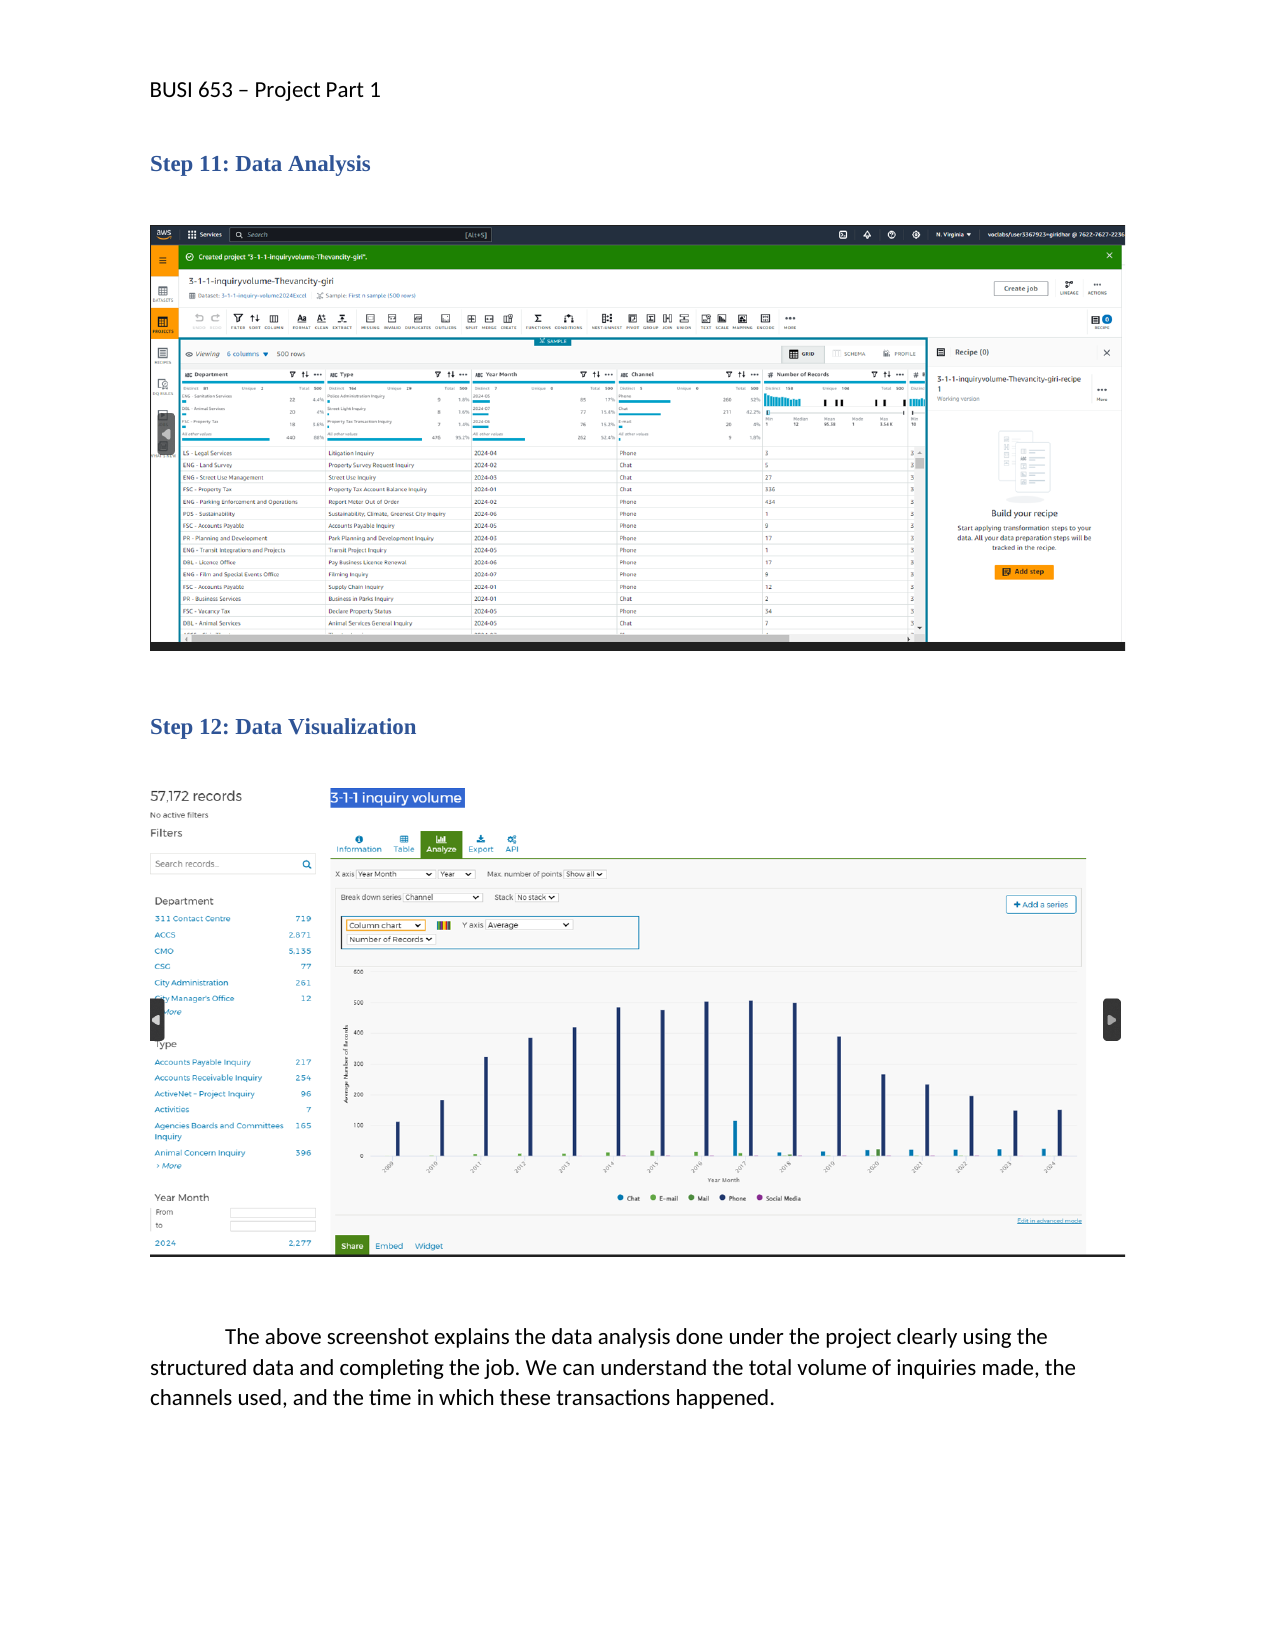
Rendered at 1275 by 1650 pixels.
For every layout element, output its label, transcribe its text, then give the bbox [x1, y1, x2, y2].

picture [150, 788, 1125, 1257]
picture [150, 225, 1125, 651]
text The above screenshot explains the data analysis done under the project clearly using the structured data and completing the job. We can understand the total volume of inquiries made, the channels used, and the time in which these transactions happened. [150, 1322, 1125, 1411]
subtitle Step 11: Data Analysis [150, 150, 1125, 176]
subtitle Step 12: Data Visualization [150, 713, 1125, 739]
